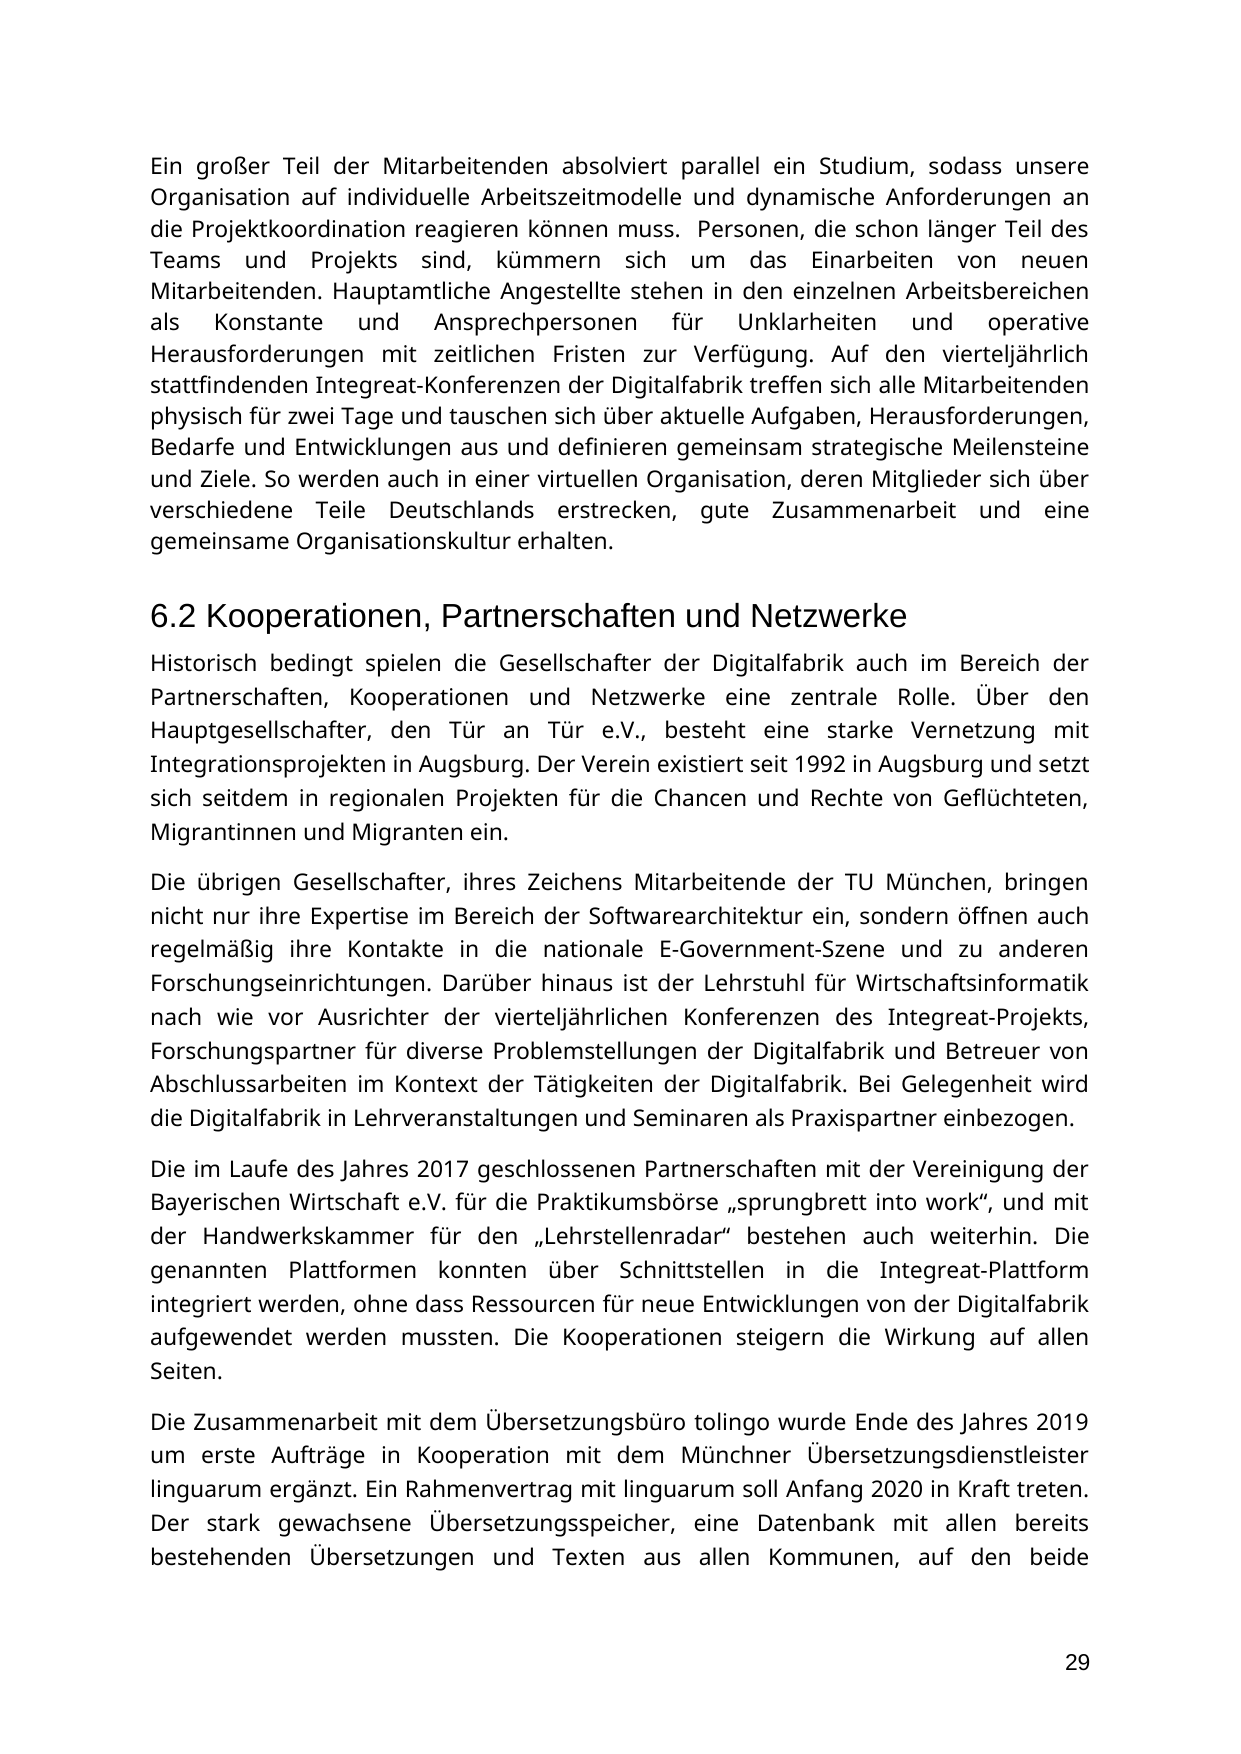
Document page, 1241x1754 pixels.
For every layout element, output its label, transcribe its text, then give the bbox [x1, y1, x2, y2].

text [150, 1406, 1090, 1572]
text Die übrigen Gesellschafter, ihres Zeichens Mitarbeitende der TU München, bringen nicht nur ihre Expertise im Bereich der Softwarearchitektur ein, sondern öffnen auch regelmäßig ihre Kontakte in die nationale E-Government-Szene und zu anderen Forschungseinrichtungen. Darüber hinaus ist der Lehrstuhl für Wirtschaftsinformatik nach wie vor Ausrichter der vierteljährlichen Konferenzen des Integreat-Projekts, Forschungspartner für diverse Problemstellungen der Digitalfabrik und Betreuer von Abschlussarbeiten im Kontext der Tätigkeiten der Digitalfabrik. Bei Gelegenheit wird die Digitalfabrik in Lehrveranstaltungen und Seminaren als Praxispartner einbezogen. [150, 866, 1090, 1133]
text Die im Laufe des Jahres 2017 geschlossenen Partnerschaften mit der Vereinigung der Bayerischen Wirtschaft e.V. für die Praktikumsbörse „sprungbrett into work“, und mit der Handwerkskammer für den „Lehrstellenradar“ bestehen auch weiterhin. Die genannten Plattformen konnten über Schnittstellen in die Integreat-Plattform integriert werden, ohne dass Ressourcen für neue Entwicklungen von der Digitalfabrik aufgewendet werden mussten. Die Kooperationen steigern die Wirkung auf allen Seiten. [150, 1153, 1090, 1386]
text Historisch bedingt spielen die Gesellschafter der Digitalfabrik auch im Bereich der Partnerschaften, Kooperationen und Netzwerke eine zentrale Rolle. Über den Hauptgesellschafter, den Tür an Tür e.V., besteht eine starke Vernetzung mit Integrationsprojekten in Augsburg. Der Verein existiert seit 1992 in Augsburg und setzt sich seitdem in regionalen Projekten für die Chancen und Rechte von Geflüchteten, Migrantinnen und Migranten ein. [150, 647, 1090, 847]
subtitle 6.2 Kooperationen, Partnerschaften und Netzwerke [150, 596, 1090, 634]
text Ein großer Teil der Mitarbeitenden absolviert parallel ein Studium, sodass unsere Organisation auf individuelle Arbeitszeitmodelle und dynamische Anforderungen an die Projektkoordination reagieren können muss. Personen, die schon länger Teil des Teams und Projekts sind, kümmern sich um das Einarbeiten von neuen Mitarbeitenden. Hauptamtliche Angestellte stehen in den einzelnen Arbeitsbereichen als Konstante und Ansprechpersonen für Unklarheiten und operative Herausforderungen mit zeitlichen Fristen zur Verfügung. Auf den vierteljährlich stattfindenden Integreat-Konferenzen der Digitalfabrik treffen sich alle Mitarbeitenden physisch für zwei Tage und tauschen sich über aktuelle Aufgaben, Herausforderungen, Bedarfe und Entwicklungen aus und definieren gemeinsam strategische Meilensteine und Ziele. So werden auch in einer virtuellen Organisation, deren Mitglieder sich über verschiedene Teile Deutschlands erstrecken, gute Zusammenarbeit und eine gemeinsame Organisationskultur erhalten. [150, 150, 1090, 556]
